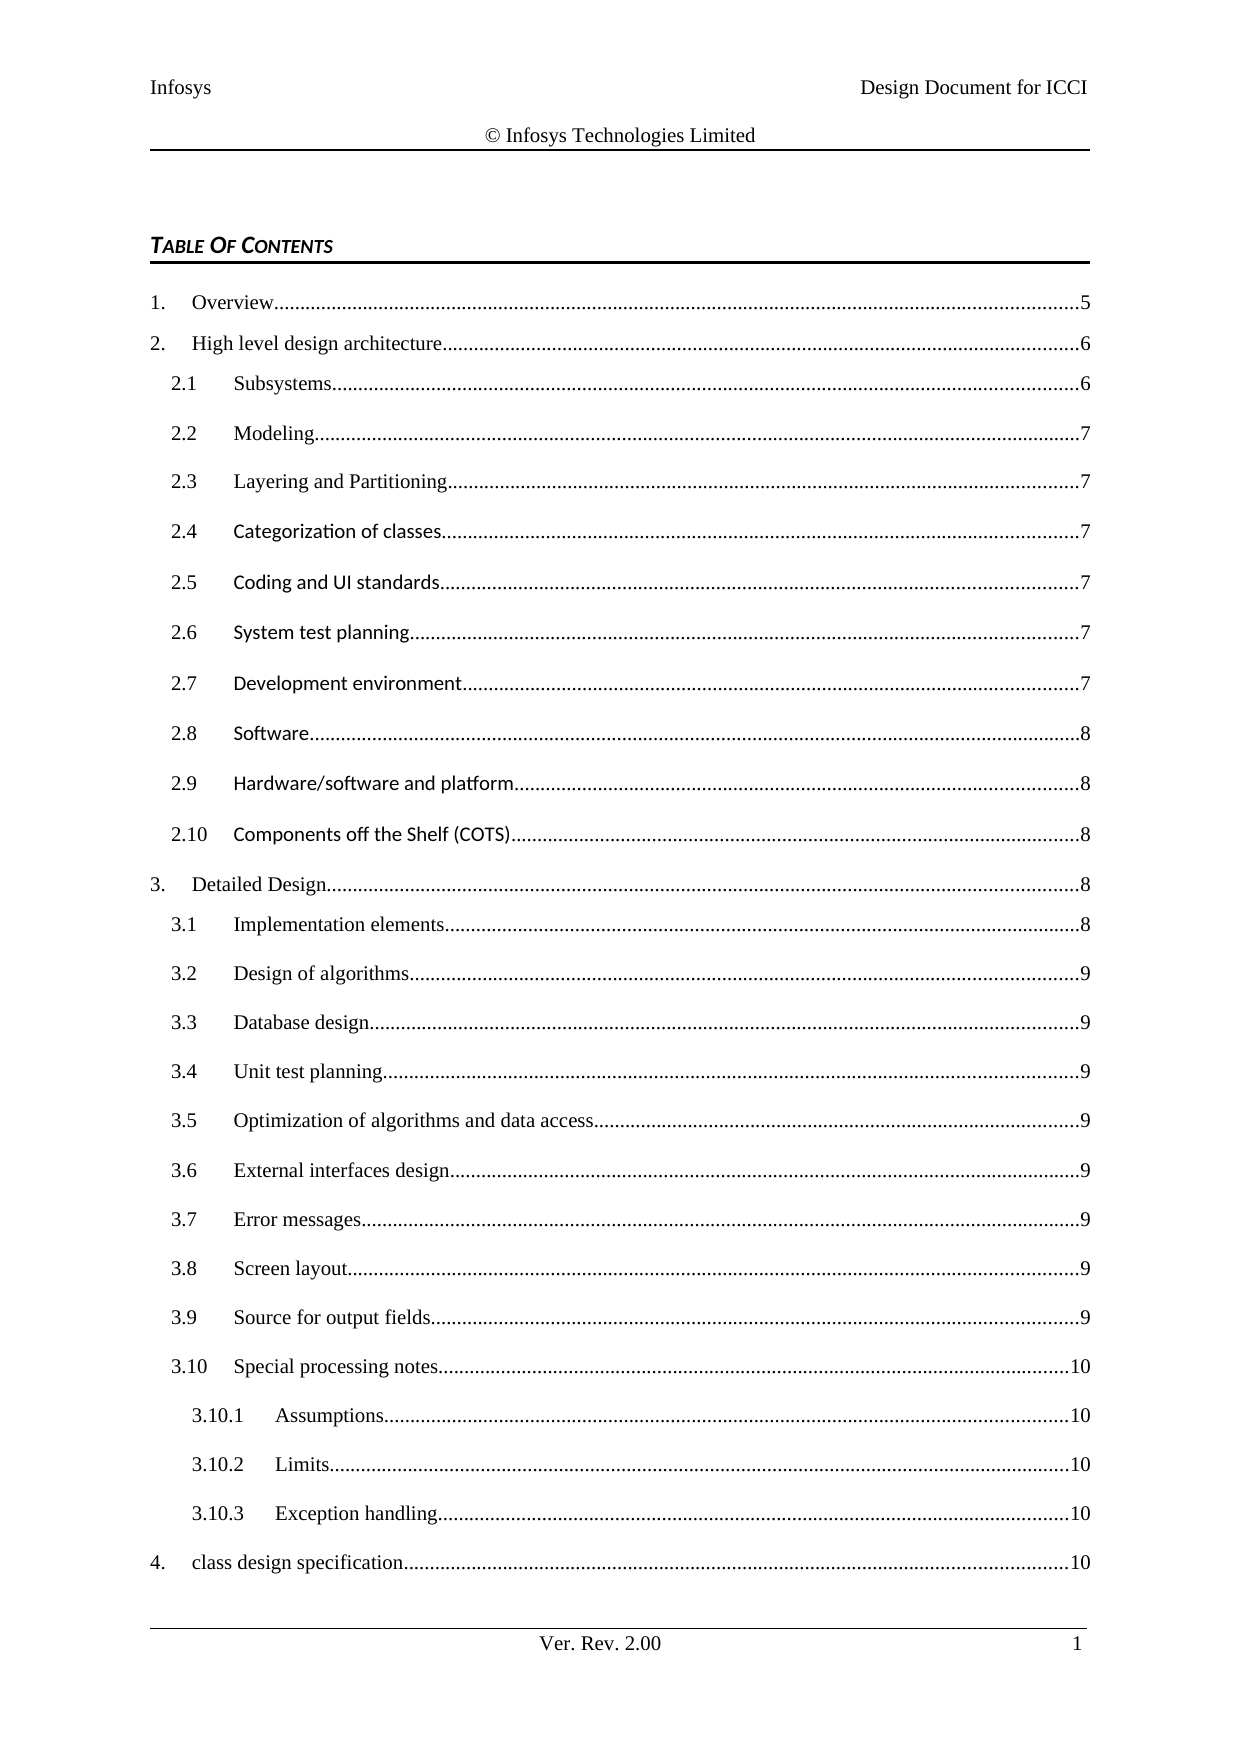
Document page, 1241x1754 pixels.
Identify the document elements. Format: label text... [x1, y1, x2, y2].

text 2.10 Components off the Shelf (COTS) 8 [171, 821, 1090, 846]
text 3.8 Screen layout 9 [171, 1256, 1090, 1280]
text 2.1 Subsystems 6 [171, 371, 1090, 395]
text 2.9 Hardware/software and platform 8 [171, 771, 1090, 796]
text 3.3 Database design 9 [171, 1010, 1090, 1034]
text 3.5 Optimization of algorithms and data access 9 [171, 1108, 1090, 1132]
text 3.7 Error messages 9 [171, 1207, 1090, 1231]
text 3.9 Source for output fields 9 [171, 1305, 1090, 1329]
text 3. Detailed Design 8 [150, 871, 1090, 896]
text 4. class design specification 10 [150, 1550, 1090, 1574]
text 2.8 Software 8 [171, 720, 1090, 746]
text 2. High level design architecture 6 [150, 331, 1090, 355]
text 3.10.2 Limits 10 [192, 1452, 1090, 1476]
text 3.6 External interfaces design 9 [171, 1157, 1090, 1182]
text 2.5 Coding and UI standards 7 [171, 569, 1090, 594]
text 2.4 Categorization of classes 7 [171, 518, 1090, 544]
text 3.1 Implementation elements 8 [171, 912, 1090, 936]
text 3.4 Unit test planning 9 [171, 1059, 1090, 1083]
text 3.10.1 Assumptions 10 [192, 1403, 1090, 1427]
text 2.2 Modeling 7 [171, 420, 1090, 444]
text 2.6 System test planning 7 [171, 619, 1090, 645]
text 2.3 Layering and Partitioning 7 [171, 469, 1090, 493]
title Table Of Contents [150, 229, 1090, 261]
text 3.10.3 Exception handling 10 [192, 1501, 1090, 1525]
text 1. Overview 5 [150, 290, 1090, 314]
text 3.2 Design of algorithms 9 [171, 961, 1090, 985]
text 2.7 Development environment 7 [171, 670, 1090, 695]
text 3.10 Special processing notes 10 [171, 1354, 1090, 1378]
